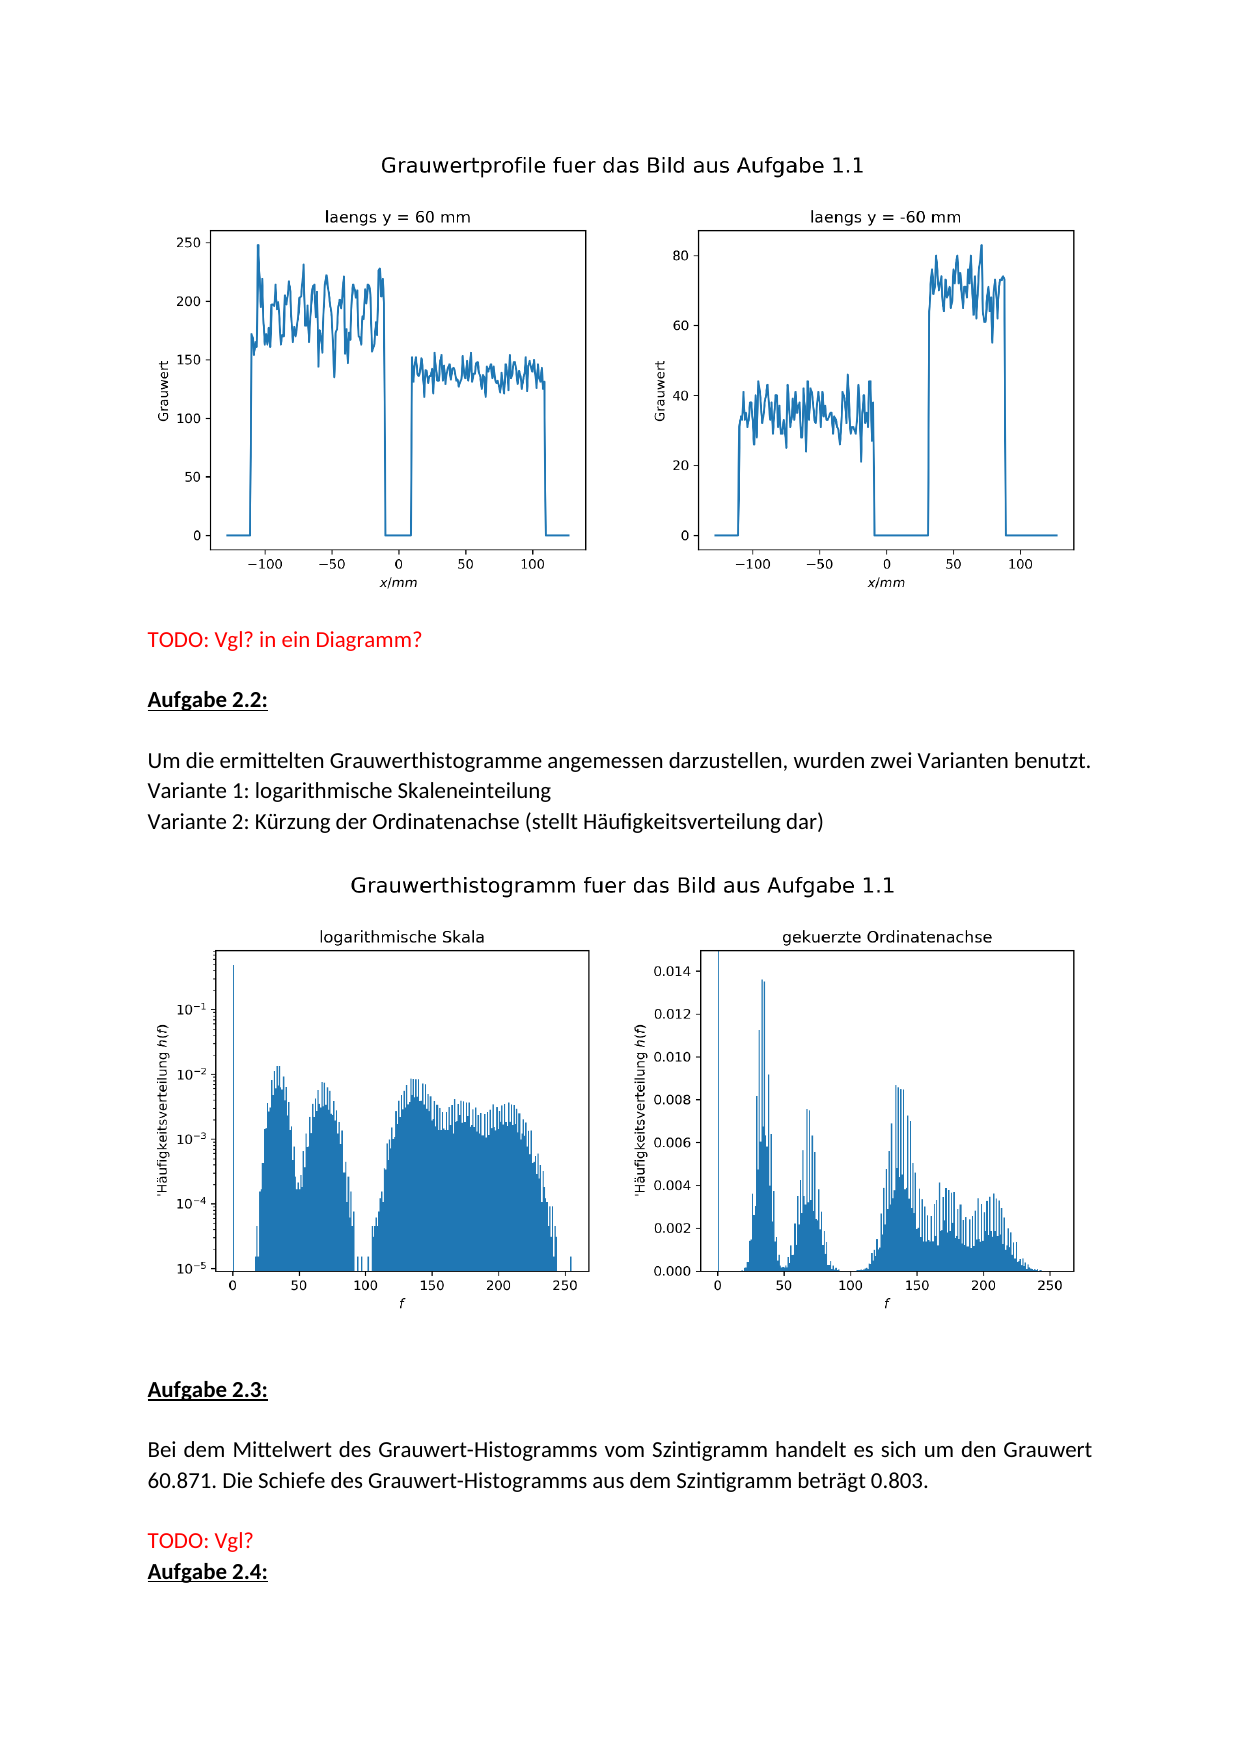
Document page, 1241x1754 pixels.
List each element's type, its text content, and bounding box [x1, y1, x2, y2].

text Um die ermittelten Grauwerthistogramme angemessen darzustellen, wurden zwei Varianten benutzt. [147, 746, 1094, 774]
text Variante 1: logarithmische Skaleneinteilung [147, 776, 1094, 804]
picture [147, 867, 1098, 1343]
text Aufgabe 2.3: [147, 1375, 1094, 1403]
text Aufgabe 2.4: [147, 1557, 1094, 1585]
text Variante 2: Kürzung der Ordinatenachse (stellt Häufigkeitsverteilung dar) [147, 807, 1094, 835]
picture [147, 147, 1098, 623]
text TODO: Vgl? in ein Diagramm? [147, 625, 1094, 653]
text Aufgabe 2.2: [147, 686, 1094, 713]
text TODO: Vgl? [147, 1526, 1094, 1554]
text Bei dem Mittelwert des Grauwert-Histogramms vom Szintigramm handelt es sich um den Grauwert 60.871. Die Schiefe des Grauwert-Histogramms aus dem Szintigramm beträgt 0.803. [147, 1436, 1094, 1494]
